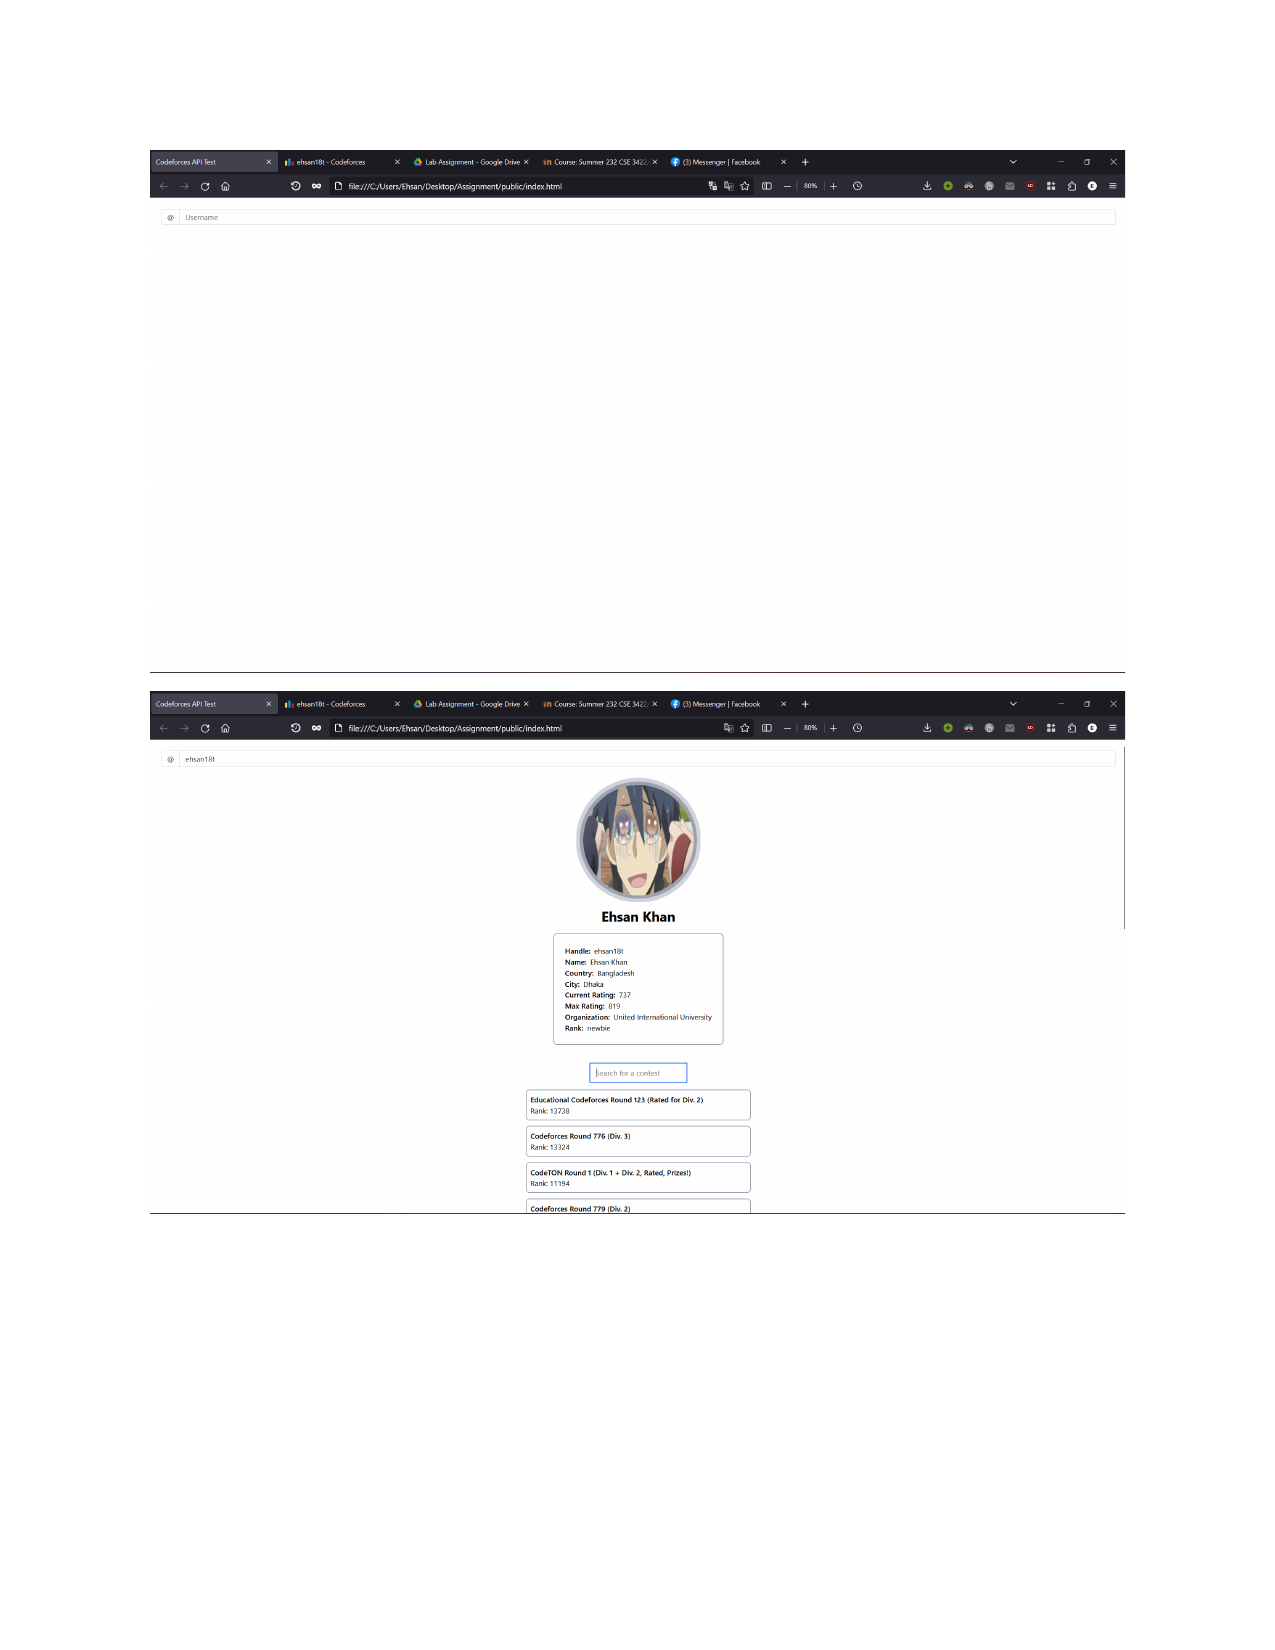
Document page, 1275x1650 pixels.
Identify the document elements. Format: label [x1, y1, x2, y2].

picture [150, 150, 1125, 673]
picture [150, 691, 1125, 1214]
